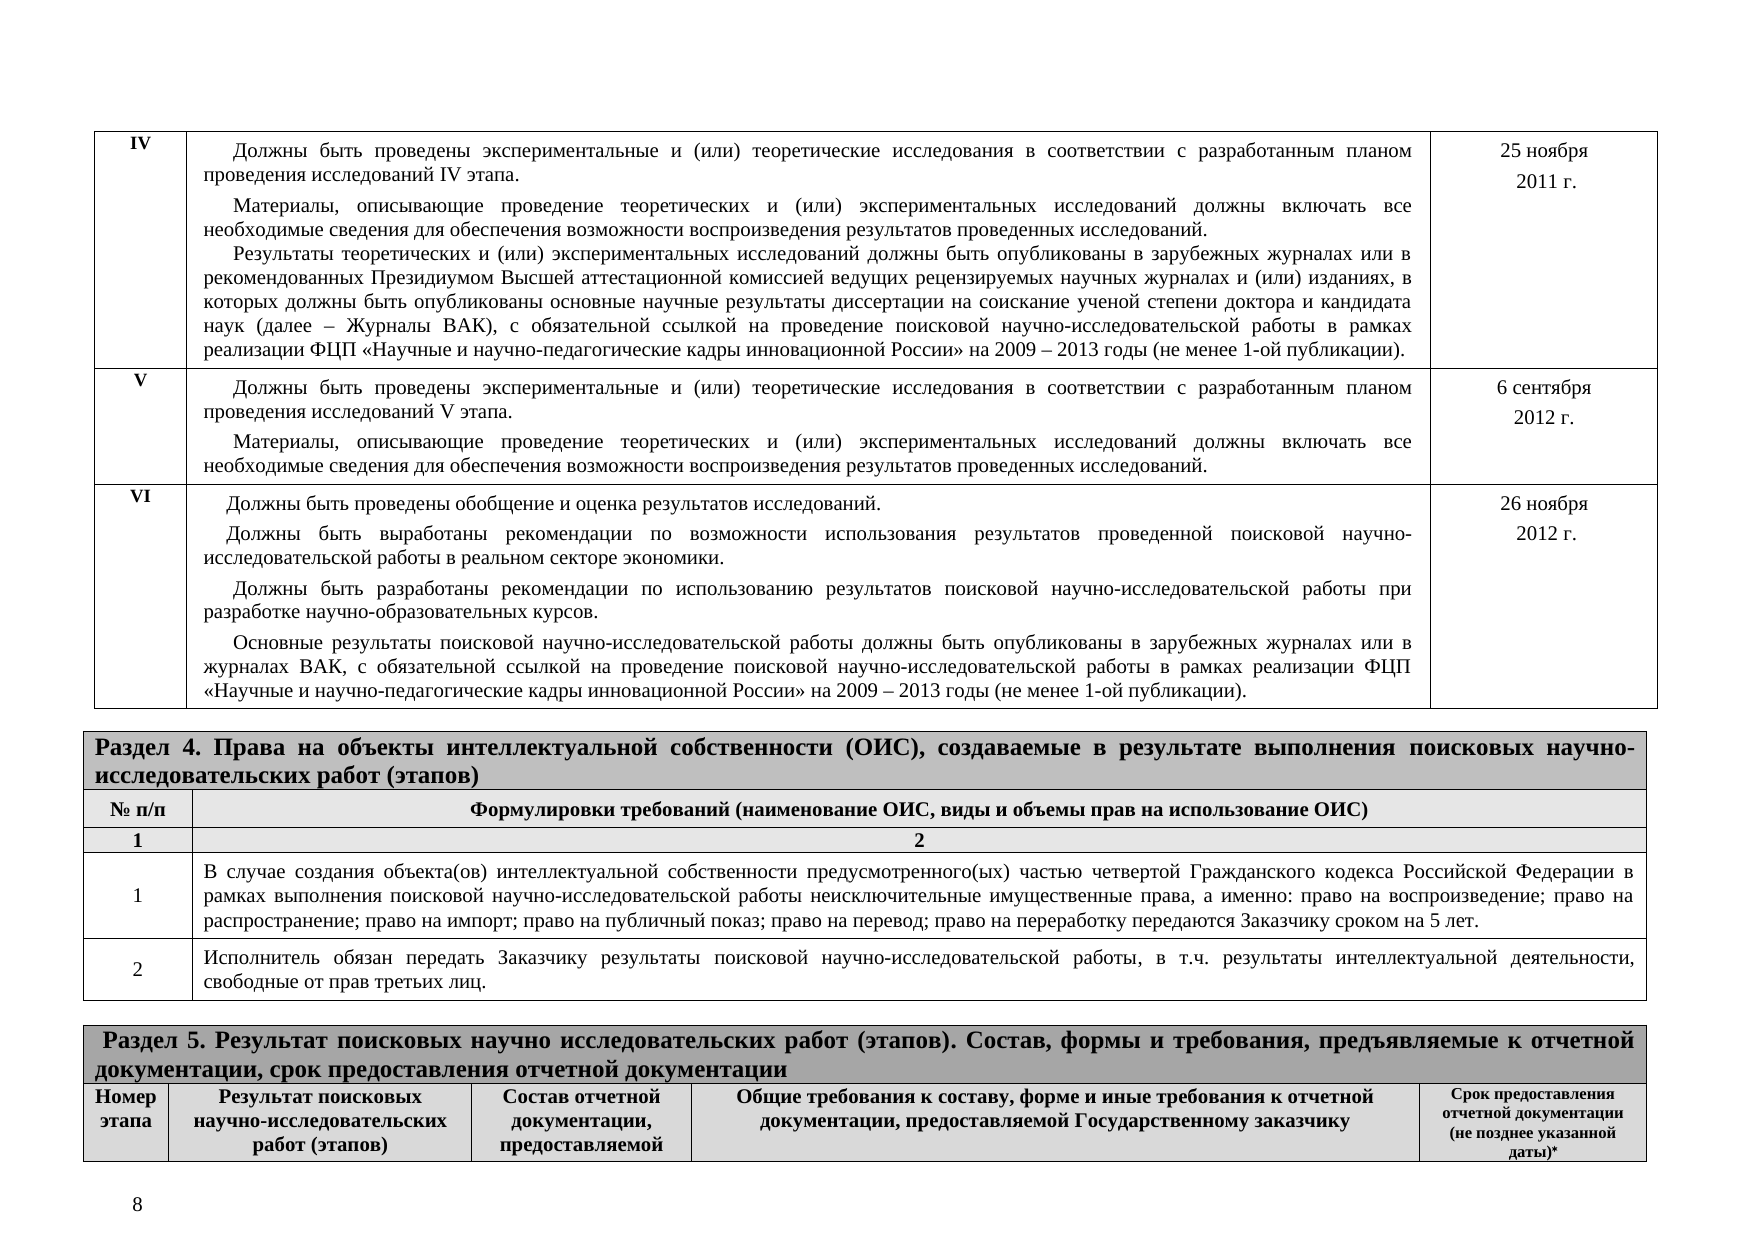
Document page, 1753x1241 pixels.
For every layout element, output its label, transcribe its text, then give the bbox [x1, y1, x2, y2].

table_cell 2 [84, 939, 192, 999]
table_cell № п/п [84, 790, 192, 827]
table_cell 1 [84, 853, 192, 938]
table_cell Формулировки требований (наименование ОИС, виды и объемы прав на использование ОИС) [193, 790, 1646, 827]
table_cell IV [95, 132, 186, 367]
table_cell 1 [84, 828, 192, 852]
table_cell 25 ноября 2011 г. [1431, 132, 1657, 367]
table_cell Должны быть проведены экспериментальные и (или) теоретические исследования в соответствии с разработанным планом проведения исследований V этапа. Материалы, описывающие проведение теоретических и (или) экспериментальных исследований должны включать все необходимые сведения для обеспечения возможности воспроизведения результатов проведенных исследований. [187, 369, 1430, 483]
table_cell VI [95, 485, 186, 708]
table_cell В случае создания объекта(ов) интеллектуальной собственности предусмотренного(ых) частью четвертой Гражданского кодекса Российской Федерации в рамках выполнения поисковой научно-исследовательской работы неисключительные имущественные права, а именно: право на воспроизведение; право на распространение; право на импорт; право на публичный показ; право на перевод; право на переработку передаются Заказчику сроком на 5 лет. [193, 853, 1646, 938]
table_cell Исполнитель обязан передать Заказчику результаты поисковой научно-исследовательской работы, в т.ч. результаты интеллектуальной деятельности, свободные от прав третьих лиц. [193, 939, 1646, 999]
table_cell Должны быть проведены экспериментальные и (или) теоретические исследования в соответствии с разработанным планом проведения исследований IV этапа. Материалы, описывающие проведение теоретических и (или) экспериментальных исследований должны включать все необходимые сведения для обеспечения возможности воспроизведения результатов проведенных исследований. Результаты теоретических и (или) экспериментальных исследований должны быть опубликованы в зарубежных журналах или в рекомендованных Президиумом Высшей аттестационной комиссией ведущих рецензируемых научных журналах и (или) изданиях, в которых должны быть опубликованы основные научные результаты диссертации на соискание ученой степени доктора и кандидата наук (далее – Журналы ВАК), с обязательной ссылкой на проведение поисковой научно-исследовательской работы в рамках реализации ФЦП «Научные и научно-педагогические кадры инновационной России» на 2009 – 2013 годы (не менее 1-ой публикации). [187, 132, 1430, 367]
table_cell 26 ноября 2012 г. [1431, 485, 1657, 708]
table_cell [472, 1084, 691, 1161]
table_header Раздел 4. Права на объекты интеллектуальной собственности (ОИС), создаваемые в результате выполнения поисковых научно-исследовательских работ (этапов) [84, 732, 1646, 789]
table_cell Номер этапа [84, 1084, 168, 1161]
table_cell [692, 1084, 1419, 1161]
table_cell 2 [193, 828, 1646, 852]
table_cell V [95, 369, 186, 483]
table_header Раздел 5. Результат поисковых научно исследовательских работ (этапов). Состав, формы и требования, предъявляемые к отчетной документации, срок предоставления отчетной документации [84, 1026, 1646, 1083]
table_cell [169, 1084, 471, 1161]
table_cell Должны быть проведены обобщение и оценка результатов исследований. Должны быть выработаны рекомендации по возможности использования результатов проведенной поисковой научно-исследовательской работы в реальном секторе экономики. Должны быть разработаны рекомендации по использованию результатов поисковой научно-исследовательской работы при разработке научно-образовательных курсов. Основные результаты поисковой научно-исследовательской работы должны быть опубликованы в зарубежных журналах или в журналах ВАК, с обязательной ссылкой на проведение поисковой научно-исследовательской работы в рамках реализации ФЦП «Научные и научно-педагогические кадры инновационной России» на 2009 – 2013 годы (не менее 1-ой публикации). [187, 485, 1430, 708]
table_cell 6 сентября 2012 г. [1431, 369, 1657, 483]
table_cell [1420, 1084, 1646, 1161]
